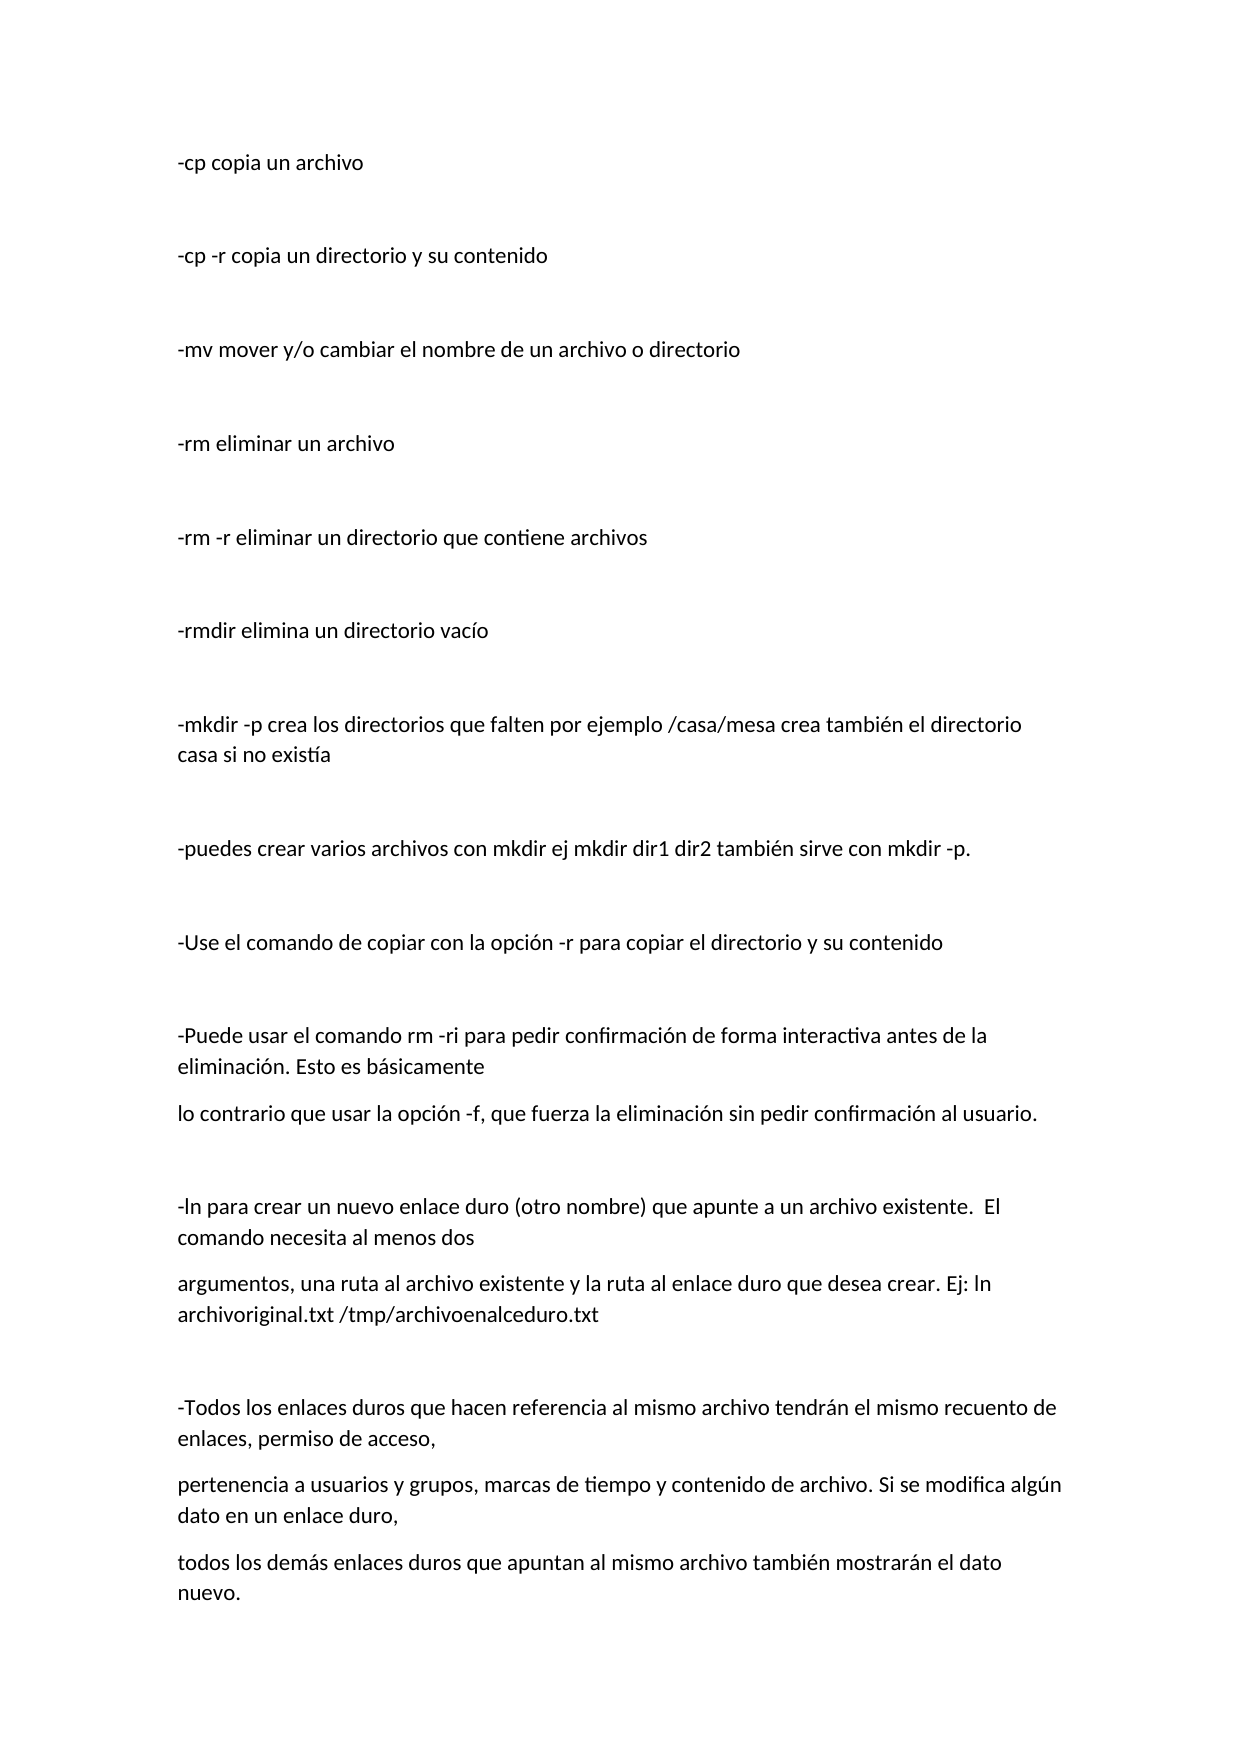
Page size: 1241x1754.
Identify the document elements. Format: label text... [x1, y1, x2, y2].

text -puedes crear varios archivos con mkdir ej mkdir dir1 dir2 también sirve con mkdir -p. [177, 834, 1063, 862]
text -rm -r eliminar un directorio que contiene archivos [177, 523, 1063, 551]
text -Use el comando de copiar con la opción -r para copiar el directorio y su contenido [177, 928, 1063, 956]
text -mkdir -p crea los directorios que falten por ejemplo /casa/mesa crea también el directorio casa si no existía [177, 710, 1063, 768]
text lo contrario que usar la opción -f, que fuerza la eliminación sin pedir confirmación al usuario. [177, 1099, 1063, 1127]
text -cp copia un archivo [177, 148, 1063, 176]
text -cp -r copia un directorio y su contenido [177, 241, 1063, 269]
text -Puede usar el comando rm -ri para pedir confirmación de forma interactiva antes de la eliminación. Esto es básicamente [177, 1022, 1063, 1080]
text pertenencia a usuarios y grupos, marcas de tiempo y contenido de archivo. Si se modifica algún dato en un enlace duro, [177, 1471, 1063, 1529]
text -rmdir elimina un directorio vacío [177, 616, 1063, 644]
text -rm eliminar un archivo [177, 429, 1063, 457]
text -Todos los enlaces duros que hacen referencia al mismo archivo tendrán el mismo recuento de enlaces, permiso de acceso, [177, 1393, 1063, 1452]
text argumentos, una ruta al archivo existente y la ruta al enlace duro que desea crear. Ej: ln archivoriginal.txt /tmp/archivoenalceduro.txt [177, 1269, 1063, 1328]
text todos los demás enlaces duros que apuntan al mismo archivo también mostrarán el dato nuevo. [177, 1548, 1063, 1606]
text -mv mover y/o cambiar el nombre de un archivo o directorio [177, 335, 1063, 363]
text -ln para crear un nuevo enlace duro (otro nombre) que apunte a un archivo existente. El comando necesita al menos dos [177, 1192, 1063, 1251]
